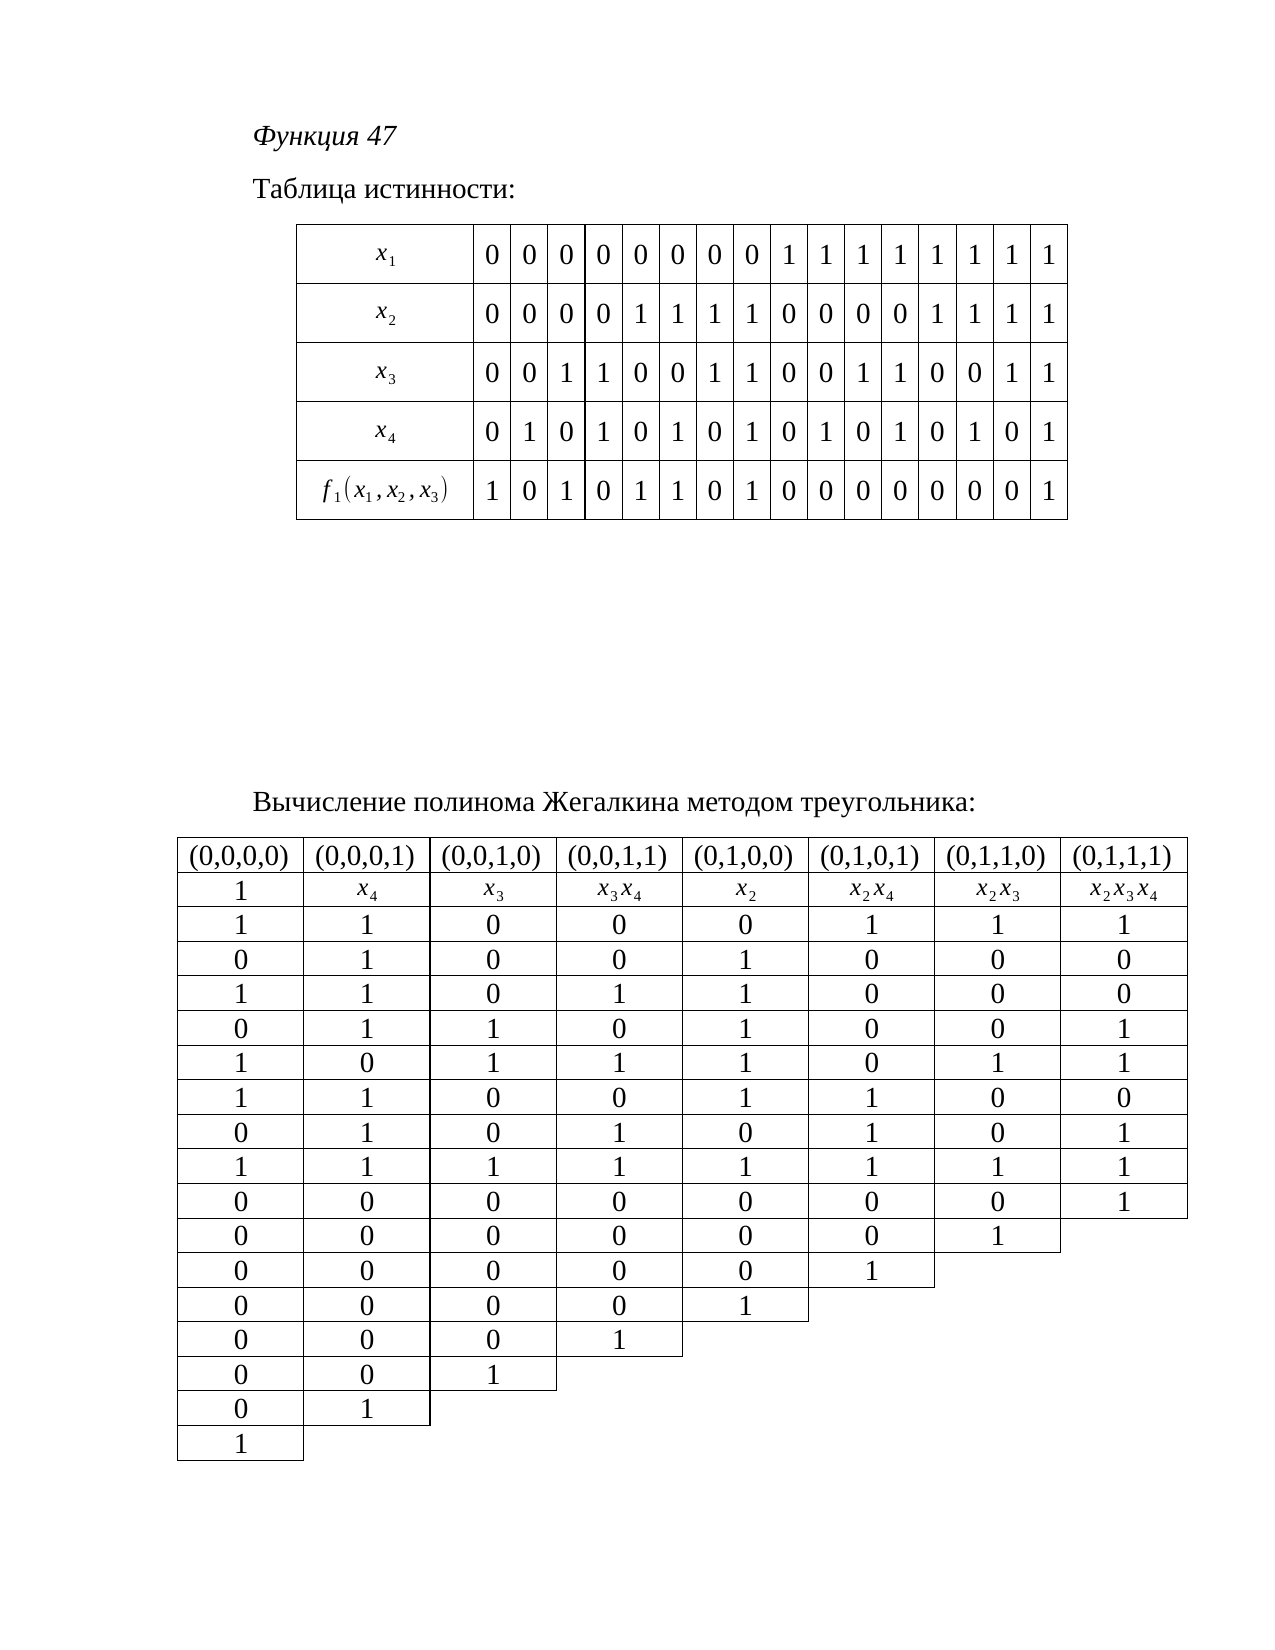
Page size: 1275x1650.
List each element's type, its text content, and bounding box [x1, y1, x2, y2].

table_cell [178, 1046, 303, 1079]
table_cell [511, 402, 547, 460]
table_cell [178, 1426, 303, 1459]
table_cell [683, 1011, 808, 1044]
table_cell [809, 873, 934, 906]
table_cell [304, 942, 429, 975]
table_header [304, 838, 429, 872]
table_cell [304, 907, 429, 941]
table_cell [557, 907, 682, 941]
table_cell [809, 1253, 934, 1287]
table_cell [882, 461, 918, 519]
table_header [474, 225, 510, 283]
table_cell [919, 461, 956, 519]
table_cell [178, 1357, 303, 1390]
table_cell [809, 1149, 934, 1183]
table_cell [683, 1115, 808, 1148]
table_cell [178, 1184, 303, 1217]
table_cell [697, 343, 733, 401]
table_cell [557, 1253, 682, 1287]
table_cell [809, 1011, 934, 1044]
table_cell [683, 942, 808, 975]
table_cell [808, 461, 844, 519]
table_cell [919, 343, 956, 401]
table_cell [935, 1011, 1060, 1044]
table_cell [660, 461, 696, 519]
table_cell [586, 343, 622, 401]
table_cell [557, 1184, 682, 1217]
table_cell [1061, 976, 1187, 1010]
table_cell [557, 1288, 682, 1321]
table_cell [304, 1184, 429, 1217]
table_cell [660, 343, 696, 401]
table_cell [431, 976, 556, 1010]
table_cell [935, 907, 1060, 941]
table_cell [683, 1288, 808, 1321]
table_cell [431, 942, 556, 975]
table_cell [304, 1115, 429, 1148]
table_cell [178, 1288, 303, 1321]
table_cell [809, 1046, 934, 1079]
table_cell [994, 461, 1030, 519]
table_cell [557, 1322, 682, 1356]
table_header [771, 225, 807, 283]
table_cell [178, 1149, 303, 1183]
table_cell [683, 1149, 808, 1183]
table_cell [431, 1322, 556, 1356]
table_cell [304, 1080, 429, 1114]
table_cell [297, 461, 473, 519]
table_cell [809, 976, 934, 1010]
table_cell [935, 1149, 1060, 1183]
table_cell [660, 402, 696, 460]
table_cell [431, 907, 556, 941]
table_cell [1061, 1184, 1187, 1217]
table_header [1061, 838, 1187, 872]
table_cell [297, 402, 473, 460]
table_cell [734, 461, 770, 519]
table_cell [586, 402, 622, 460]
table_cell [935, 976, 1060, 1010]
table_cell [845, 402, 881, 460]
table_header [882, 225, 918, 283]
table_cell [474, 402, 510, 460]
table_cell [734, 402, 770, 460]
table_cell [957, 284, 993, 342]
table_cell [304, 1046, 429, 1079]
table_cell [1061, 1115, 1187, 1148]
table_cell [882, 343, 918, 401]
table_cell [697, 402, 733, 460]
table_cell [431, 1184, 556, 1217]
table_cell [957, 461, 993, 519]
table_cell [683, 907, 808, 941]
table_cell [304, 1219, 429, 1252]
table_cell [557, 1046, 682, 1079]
subtitle Функция 47 [177, 118, 1186, 152]
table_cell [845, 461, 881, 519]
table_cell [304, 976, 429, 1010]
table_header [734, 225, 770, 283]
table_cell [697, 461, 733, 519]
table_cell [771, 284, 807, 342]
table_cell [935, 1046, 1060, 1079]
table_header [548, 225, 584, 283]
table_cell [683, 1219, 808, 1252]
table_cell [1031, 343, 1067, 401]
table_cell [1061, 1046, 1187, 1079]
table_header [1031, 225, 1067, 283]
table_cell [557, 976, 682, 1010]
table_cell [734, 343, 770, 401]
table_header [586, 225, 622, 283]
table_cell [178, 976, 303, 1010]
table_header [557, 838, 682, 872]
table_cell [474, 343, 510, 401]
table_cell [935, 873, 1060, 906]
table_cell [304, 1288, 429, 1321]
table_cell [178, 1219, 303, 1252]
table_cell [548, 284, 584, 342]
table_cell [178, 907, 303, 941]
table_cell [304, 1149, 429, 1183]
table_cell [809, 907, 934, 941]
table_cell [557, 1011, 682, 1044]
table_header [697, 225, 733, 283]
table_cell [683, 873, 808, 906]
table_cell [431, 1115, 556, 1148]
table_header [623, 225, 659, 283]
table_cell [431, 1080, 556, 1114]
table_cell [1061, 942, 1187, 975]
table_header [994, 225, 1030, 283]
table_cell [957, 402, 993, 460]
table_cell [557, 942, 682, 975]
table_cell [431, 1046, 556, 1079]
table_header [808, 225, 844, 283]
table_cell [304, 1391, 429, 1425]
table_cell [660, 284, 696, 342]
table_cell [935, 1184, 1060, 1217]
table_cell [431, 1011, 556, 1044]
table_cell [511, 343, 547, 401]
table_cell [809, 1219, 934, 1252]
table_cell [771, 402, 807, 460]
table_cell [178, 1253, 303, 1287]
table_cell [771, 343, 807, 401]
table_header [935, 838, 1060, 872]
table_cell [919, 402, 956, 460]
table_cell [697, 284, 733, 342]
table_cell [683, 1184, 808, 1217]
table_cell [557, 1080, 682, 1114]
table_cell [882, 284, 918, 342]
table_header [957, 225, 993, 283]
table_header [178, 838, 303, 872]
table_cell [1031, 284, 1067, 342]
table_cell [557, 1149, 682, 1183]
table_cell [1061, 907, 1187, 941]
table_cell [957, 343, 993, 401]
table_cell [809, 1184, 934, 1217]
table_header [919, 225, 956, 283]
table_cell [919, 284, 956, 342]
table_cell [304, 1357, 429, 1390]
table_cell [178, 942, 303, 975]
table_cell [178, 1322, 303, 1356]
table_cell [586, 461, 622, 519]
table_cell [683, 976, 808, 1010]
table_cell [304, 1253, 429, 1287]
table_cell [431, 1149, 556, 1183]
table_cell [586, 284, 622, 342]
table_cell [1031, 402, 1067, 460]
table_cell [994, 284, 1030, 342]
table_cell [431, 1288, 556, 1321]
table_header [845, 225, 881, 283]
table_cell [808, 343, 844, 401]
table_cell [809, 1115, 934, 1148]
text Таблица истинности: [177, 171, 1186, 204]
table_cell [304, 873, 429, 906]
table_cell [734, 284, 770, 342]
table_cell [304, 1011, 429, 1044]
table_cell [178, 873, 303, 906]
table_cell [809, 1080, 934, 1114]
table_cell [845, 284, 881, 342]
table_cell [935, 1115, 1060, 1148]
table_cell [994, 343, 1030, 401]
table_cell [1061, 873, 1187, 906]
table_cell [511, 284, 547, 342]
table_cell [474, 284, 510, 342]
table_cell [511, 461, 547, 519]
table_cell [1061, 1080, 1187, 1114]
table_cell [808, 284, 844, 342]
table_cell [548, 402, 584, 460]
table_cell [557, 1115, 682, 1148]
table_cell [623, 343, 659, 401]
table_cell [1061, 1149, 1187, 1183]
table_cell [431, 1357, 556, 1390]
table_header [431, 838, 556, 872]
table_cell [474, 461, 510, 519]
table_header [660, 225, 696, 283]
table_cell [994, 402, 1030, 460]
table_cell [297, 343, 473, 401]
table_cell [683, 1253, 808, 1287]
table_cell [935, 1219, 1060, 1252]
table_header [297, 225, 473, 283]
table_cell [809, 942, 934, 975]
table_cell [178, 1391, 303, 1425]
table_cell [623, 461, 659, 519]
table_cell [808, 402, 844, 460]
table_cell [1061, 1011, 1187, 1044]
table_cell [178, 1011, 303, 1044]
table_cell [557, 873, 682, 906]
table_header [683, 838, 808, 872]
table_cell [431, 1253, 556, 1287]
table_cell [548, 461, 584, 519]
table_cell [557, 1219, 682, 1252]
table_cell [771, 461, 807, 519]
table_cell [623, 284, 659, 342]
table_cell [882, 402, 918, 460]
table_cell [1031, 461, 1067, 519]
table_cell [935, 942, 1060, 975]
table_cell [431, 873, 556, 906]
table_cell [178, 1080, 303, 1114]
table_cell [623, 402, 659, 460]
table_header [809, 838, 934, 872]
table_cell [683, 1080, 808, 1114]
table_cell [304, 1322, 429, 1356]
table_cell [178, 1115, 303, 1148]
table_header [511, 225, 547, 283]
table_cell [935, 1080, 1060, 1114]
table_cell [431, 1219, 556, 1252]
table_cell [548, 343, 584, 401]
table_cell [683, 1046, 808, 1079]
text Вычисление полинома Жегалкина методом треугольника: [177, 784, 1186, 818]
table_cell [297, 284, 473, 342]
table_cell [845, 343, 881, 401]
